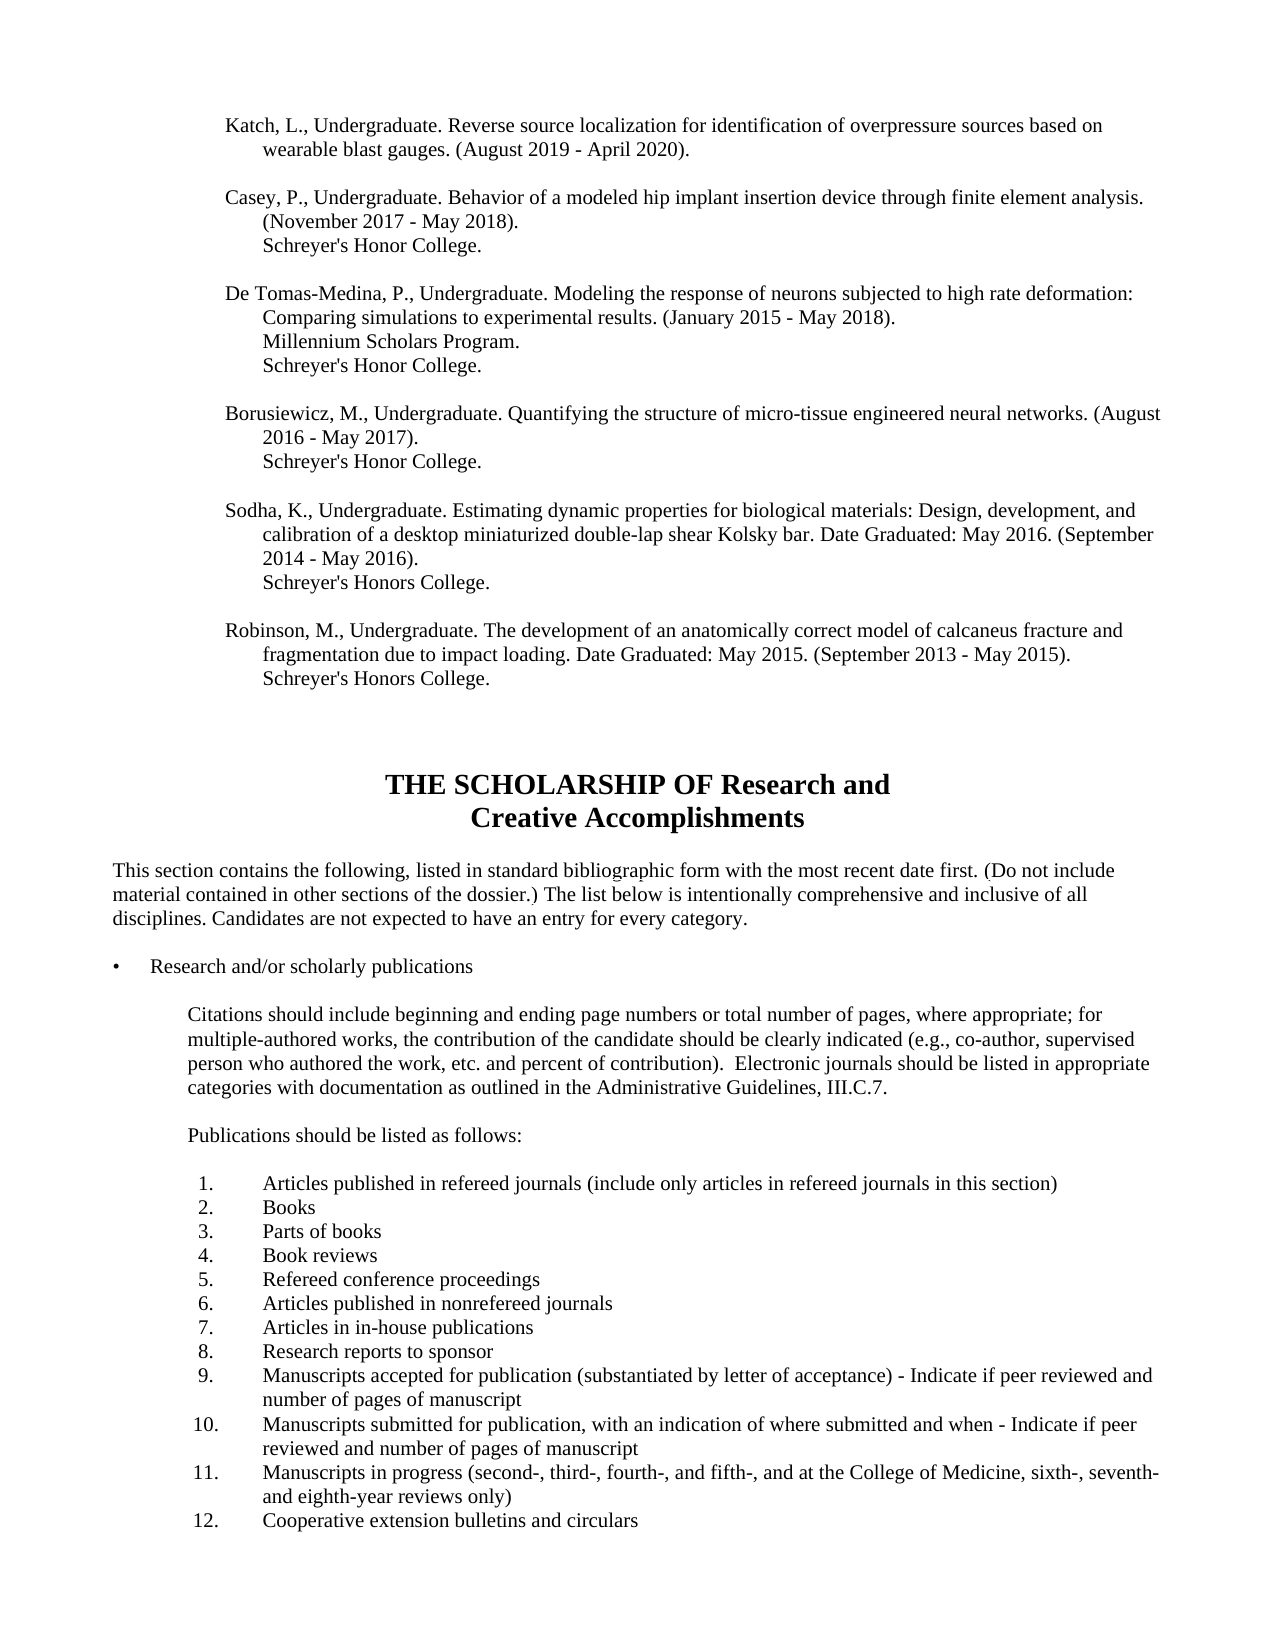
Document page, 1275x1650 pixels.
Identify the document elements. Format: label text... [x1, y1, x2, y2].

text 11. Manuscripts in progress (second-, third-, fourth-, and fifth-, and at the College of Medicine, sixth-, seventh- and eighth-year reviews only) [187, 1459, 1162, 1508]
text 3. Parts of books [187, 1219, 1162, 1243]
text 12. Cooperative extension bulletins and circulars [187, 1508, 1162, 1532]
text Publications should be listed as follows: [187, 1123, 1162, 1147]
text Schreyer's Honors College. [262, 570, 1162, 594]
text 9. Manuscripts accepted for publication (substantiated by letter of acceptance) - Indicate if peer reviewed and number of pages of manuscript [187, 1363, 1162, 1411]
text Sodha, K., Undergraduate. Estimating dynamic properties for biological materials: Design, development, and calibration of a desktop miniaturized double-lap shear Kolsky bar. Date Graduated: May 2016. (September 2014 - May 2016). [225, 497, 1162, 570]
text Millennium Scholars Program. Schreyer's Honor College. [262, 329, 1162, 377]
text 4. Book reviews [187, 1243, 1162, 1267]
text Citations should include beginning and ending page numbers or total number of pages, where appropriate; for multiple-authored works, the contribution of the candidate should be clearly indicated (e.g., co-author, supervised person who authored the work, etc. and percent of contribution). Electronic journals should be listed in appropriate categories with documentation as outlined in the Administrative Guidelines, III.C.7. [187, 1002, 1162, 1099]
text This section contains the following, listed in standard bibliographic form with the most recent date first. (Do not include material contained in other sections of the dossier.) The list below is intentionally comprehensive and inclusive of all disciplines. Candidates are not expected to have an entry for every category. [112, 858, 1162, 930]
text 5. Refereed conference proceedings [187, 1267, 1162, 1291]
text Schreyer's Honors College. [262, 666, 1162, 690]
text Creative Accomplishments [112, 800, 1162, 834]
text Casey, P., Undergraduate. Behavior of a modeled hip implant insertion device through finite element analysis. (November 2017 - May 2018). [225, 185, 1162, 233]
text Katch, L., Undergraduate. Reverse source localization for identification of overpressure sources based on wearable blast gauges. (August 2019 - April 2020). [225, 112, 1162, 161]
text Borusiewicz, M., Undergraduate. Quantifying the structure of micro-tissue engineered neural networks. (August 2016 - May 2017). [225, 401, 1162, 449]
text 7. Articles in in-house publications [187, 1315, 1162, 1339]
text THE SCHOLARSHIP OF Research and [112, 767, 1162, 800]
text Schreyer's Honor College. [262, 449, 1162, 473]
text De Tomas-Medina, P., Undergraduate. Modeling the response of neurons subjected to high rate deformation: Comparing simulations to experimental results. (January 2015 - May 2018). [225, 281, 1162, 329]
text Robinson, M., Undergraduate. The development of an anatomically correct model of calcaneus fracture and fragmentation due to impact loading. Date Graduated: May 2015. (September 2013 - May 2015). [225, 618, 1162, 666]
text Schreyer's Honor College. [262, 233, 1162, 257]
text 8. Research reports to sponsor [187, 1339, 1162, 1363]
text 6. Articles published in nonrefereed journals [187, 1291, 1162, 1315]
text 2. Books [187, 1195, 1162, 1219]
text • Research and/or scholarly publications [112, 954, 1162, 978]
text 10. Manuscripts submitted for publication, with an indication of where submitted and when - Indicate if peer reviewed and number of pages of manuscript [187, 1411, 1162, 1459]
text 1. Articles published in refereed journals (include only articles in refereed journals in this section) [187, 1171, 1162, 1195]
